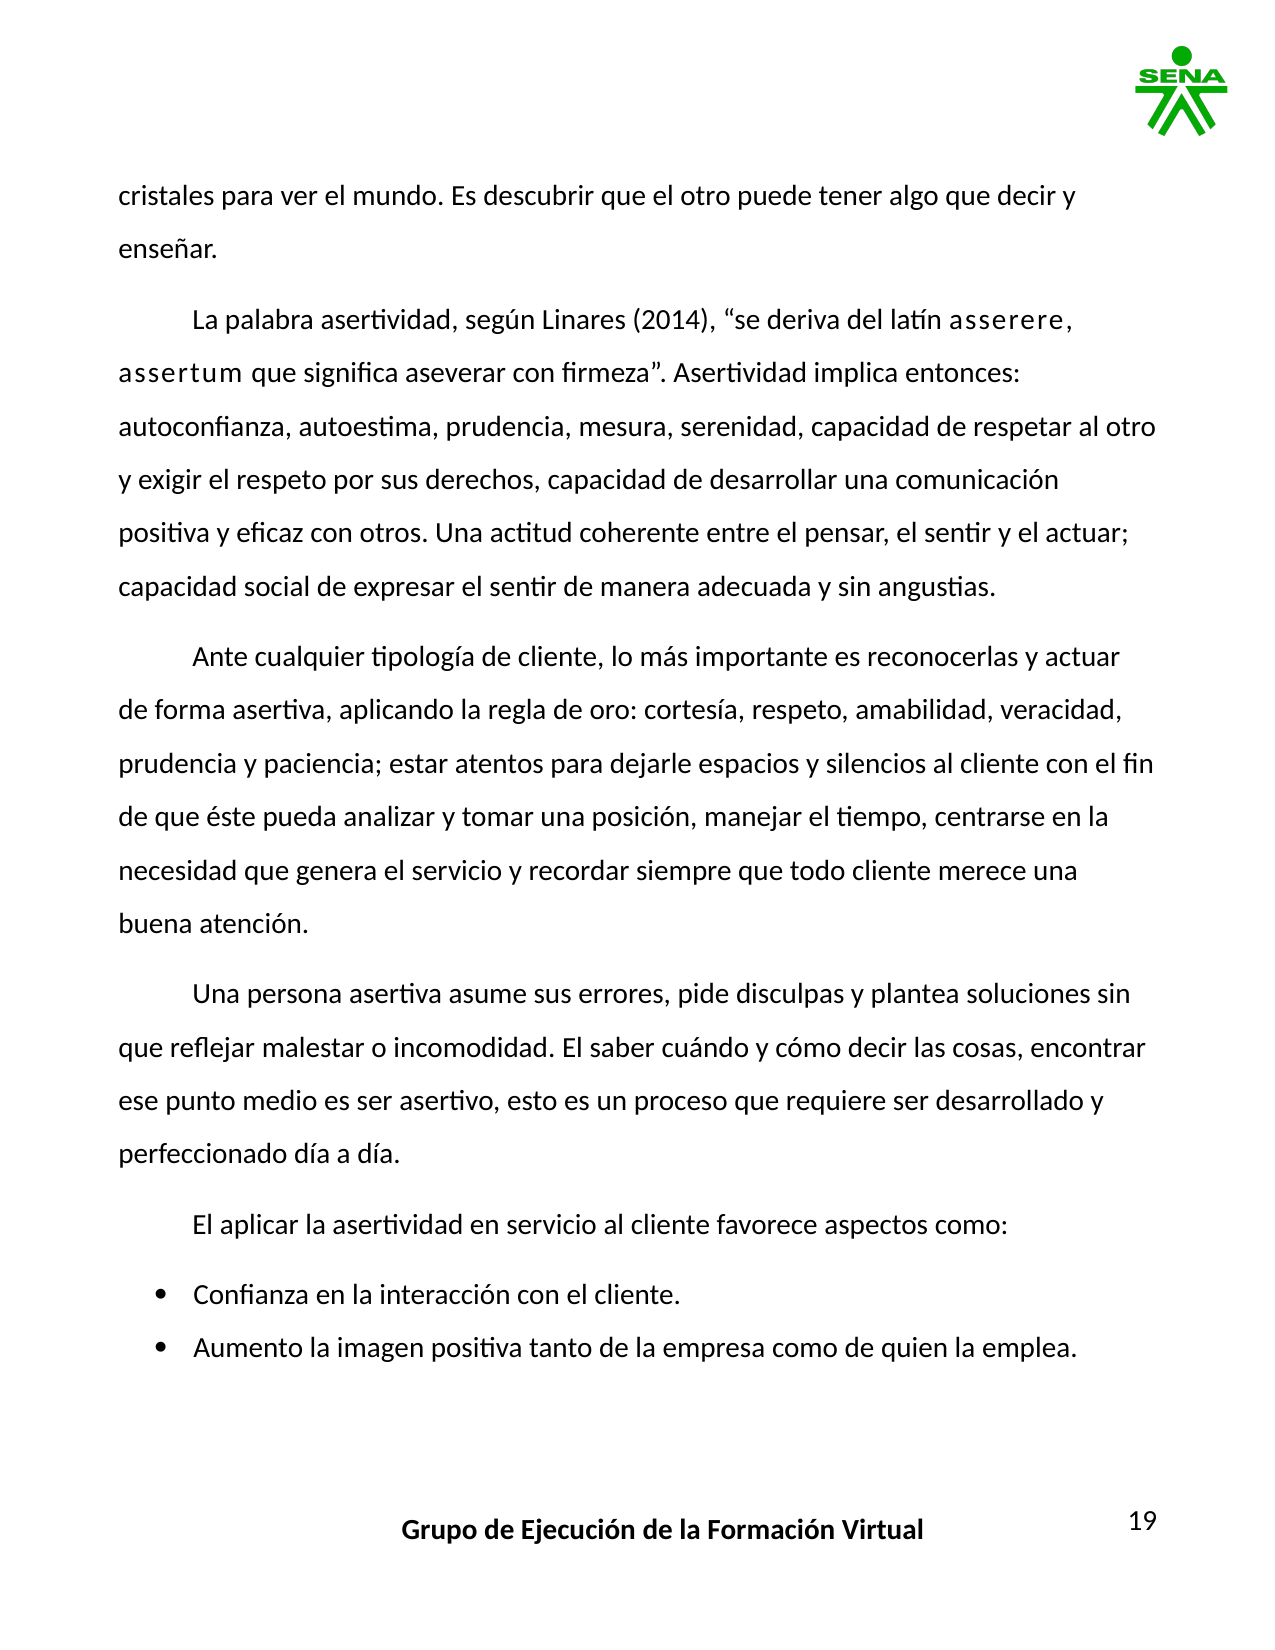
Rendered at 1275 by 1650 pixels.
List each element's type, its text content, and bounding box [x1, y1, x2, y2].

list Confianza en la interacción con el cliente. [156, 1276, 1157, 1311]
text El aplicar la asertividad en servicio al cliente favorece aspectos como: [118, 1206, 1157, 1241]
text Ante cualquier tipología de cliente, lo más importante es reconocerlas y actuar de forma asertiva, aplicando la regla de oro: cortesía, respeto, amabilidad, veracidad, prudencia y paciencia; estar atentos para dejarle espacios y silencios al cliente con el fin de que éste pueda analizar y tomar una posición, manejar el tiempo, centrarse en la necesidad que genera el servicio y recordar siempre que todo cliente merece una buena atención. [118, 638, 1157, 941]
text Una persona asertiva asume sus errores, pide disculpas y plantea soluciones sin que reflejar malestar o incomodidad. El saber cuándo y cómo decir las cosas, encontrar ese punto medio es ser asertivo, esto es un proceso que requiere ser desarrollado y perfeccionado día a día. [118, 975, 1157, 1171]
list Aumento la imagen positiva tanto de la empresa como de quien la emplea. [156, 1329, 1157, 1365]
text La palabra asertividad, según Linares (2014), “se deriva del latín asserere, assertum que significa aseverar con firmeza”. Asertividad implica entonces: autoconfianza, autoestima, prudencia, mesura, serenidad, capacidad de respetar al otro y exigir el respeto por sus derechos, capacidad de desarrollar una comunicación positiva y eficaz con otros. Una actitud coherente entre el pensar, el sentir y el actuar; capacidad social de expresar el sentir de manera adecuada y sin angustias. [118, 301, 1157, 603]
picture [1135, 46, 1228, 136]
